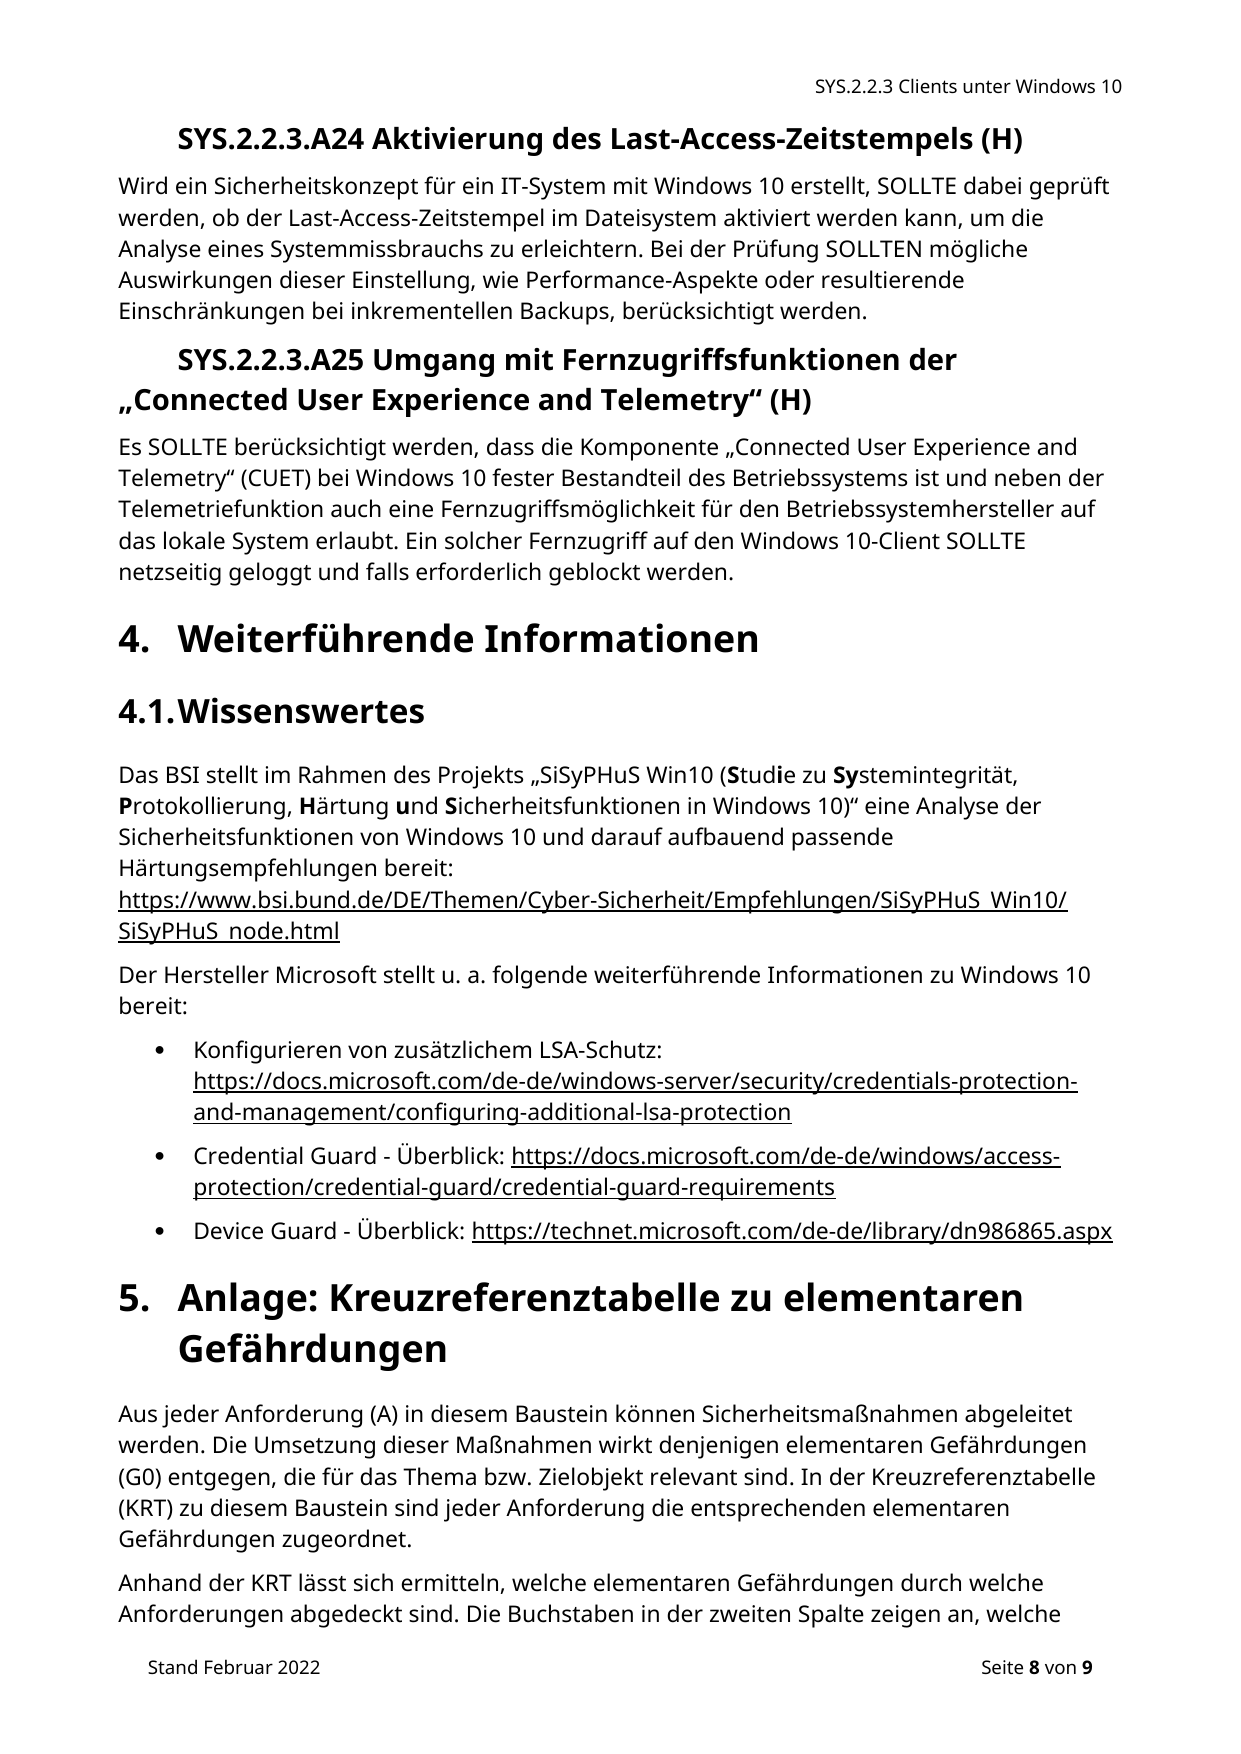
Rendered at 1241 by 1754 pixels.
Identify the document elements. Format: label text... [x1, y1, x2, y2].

subtitle Wissenswertes [118, 688, 1122, 734]
subtitle Weiterführende Informationen [118, 612, 1122, 663]
text Das BSI stellt im Rahmen des Projekts „SiSyPHuS Win10 (Studie zu Systemintegrität, Protokollierung, Härtung und Sicherheitsfunktionen in Windows 10)“ eine Analyse der Sicherheitsfunktionen von Windows 10 und darauf aufbauend passende Härtungsempfehlungen bereit: https://www.bsi.bund.de/DE/Themen/Cyber-Sicherheit/Empfehlungen/SiSyPHuS_Win10/SiSyPHuS_node.html [118, 759, 1122, 946]
text Es SOLLTE berücksichtigt werden, dass die Komponente „Connected User Experience and Telemetry“ (CUET) bei Windows 10 fester Bestandteil des Betriebssystems ist und neben der Telemetriefunktion auch eine Fernzugriffsmöglichkeit für den Betriebssystemhersteller auf das lokale System erlaubt. Ein solcher Fernzugriff auf den Windows 10-Client SOLLTE netzseitig geloggt und falls erforderlich geblockt werden. [118, 431, 1122, 587]
subtitle SYS.2.2.3.A24 Aktivierung des Last-Access-Zeitstempels (H) [118, 118, 1122, 158]
text Aus jeder Anforderung (A) in diesem Baustein können Sicherheitsmaßnahmen abgeleitet werden. Die Umsetzung dieser Maßnahmen wirkt denjenigen elementaren Gefährdungen (G0) entgegen, die für das Thema bzw. Zielobjekt relevant sind. In der Kreuzreferenztabelle (KRT) zu diesem Baustein sind jeder Anforderung die entsprechenden elementaren Gefährdungen zugeordnet. [118, 1398, 1122, 1554]
list Konfigurieren von zusätzlichem LSA-Schutz: https://docs.microsoft.com/de-de/windows-server/security/credentials-protection-and-management/configuring-additional-lsa-protection [156, 1034, 1122, 1127]
list Device Guard - Überblick: https://technet.microsoft.com/de-de/library/dn986865.aspx [156, 1215, 1122, 1246]
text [118, 1567, 1122, 1629]
subtitle Anlage: Kreuzreferenztabelle zu elementaren Gefährdungen [118, 1271, 1122, 1373]
text Der Hersteller Microsoft stellt u. a. folgende weiterführende Informationen zu Windows 10 bereit: [118, 959, 1122, 1021]
text Wird ein Sicherheitskonzept für ein IT-System mit Windows 10 erstellt, SOLLTE dabei geprüft werden, ob der Last-Access-Zeitstempel im Dateisystem aktiviert werden kann, um die Analyse eines Systemmissbrauchs zu erleichtern. Bei der Prüfung SOLLTEN mögliche Auswirkungen dieser Einstellung, wie Performance-Aspekte oder resultierende Einschränkungen bei inkrementellen Backups, berücksichtigt werden. [118, 170, 1122, 327]
list Credential Guard - Überblick: https://docs.microsoft.com/de-de/windows/access-protection/credential-guard/credential-guard-requirements [156, 1140, 1122, 1202]
subtitle SYS.2.2.3.A25 Umgang mit Fernzugriffsfunktionen der „Connected User Experience and Telemetry“ (H) [118, 339, 1122, 418]
